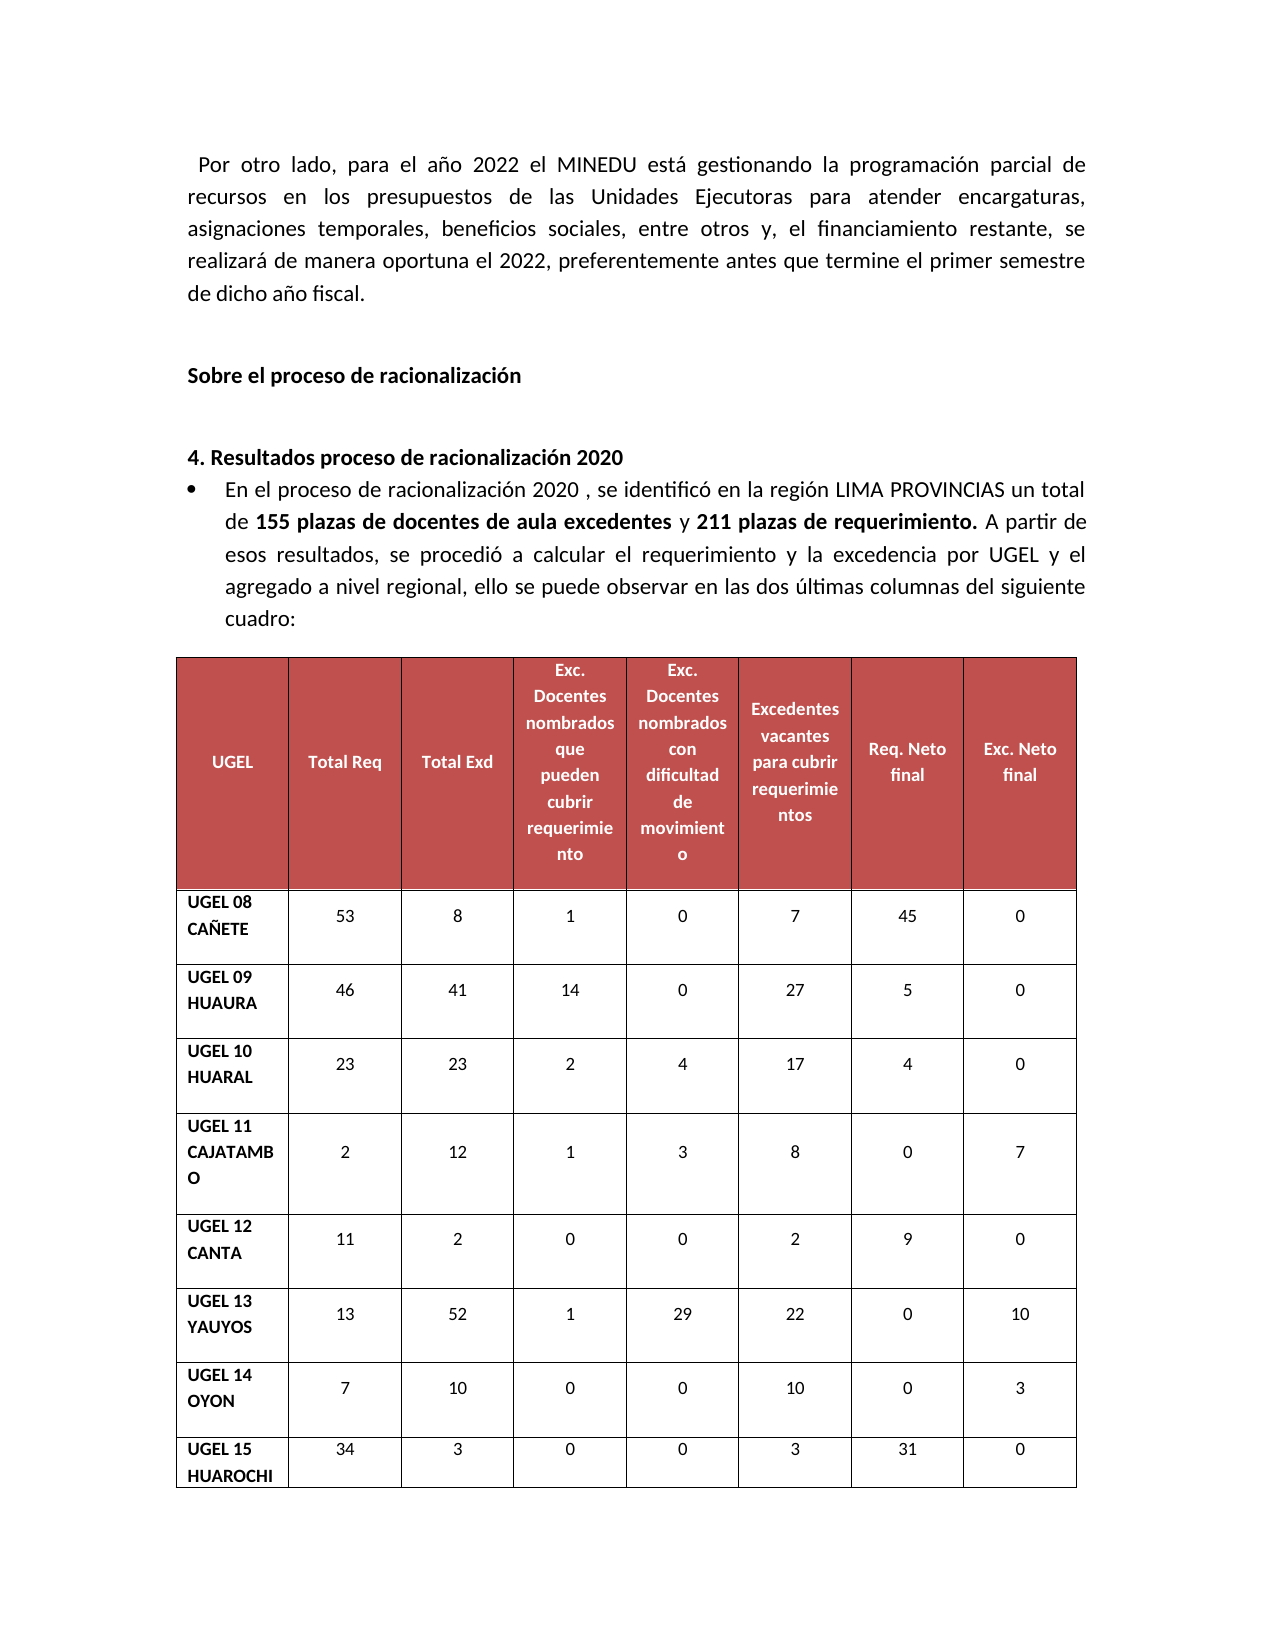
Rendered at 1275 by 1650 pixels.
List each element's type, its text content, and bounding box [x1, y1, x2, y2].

table_cell 2 [739, 1215, 851, 1288]
table_cell 8 [402, 891, 513, 964]
table_cell 0 [852, 1363, 963, 1437]
table_cell 0 [964, 965, 1076, 1038]
table_cell 0 [964, 1039, 1076, 1113]
table_cell 29 [627, 1289, 738, 1362]
table_cell 10 [739, 1363, 851, 1437]
subtitle 4. Resultados proceso de racionalización 2020 [187, 443, 1087, 471]
table_cell 0 [627, 1438, 738, 1487]
table_header Excedentes vacantes para cubrir requerimientos [739, 658, 851, 889]
table_cell 0 [627, 1215, 738, 1288]
table_cell UGEL 15 HUAROCHIRI [177, 1438, 288, 1487]
table_cell 3 [964, 1363, 1076, 1437]
text Por otro lado, para el año 2022 el MINEDU está gestionando la programación parcial de recursos en los presupuestos de las Unidades Ejecutoras para atender encargaturas, asignaciones temporales, beneficios sociales, entre otros y, el financiamiento restante, se realizará de manera oportuna el 2022, preferentemente antes que termine el primer semestre de dicho año fiscal. [187, 150, 1087, 307]
table_cell UGEL 12 CANTA [177, 1215, 288, 1288]
table_cell 0 [964, 891, 1076, 964]
table_cell 17 [739, 1039, 851, 1113]
table_cell UGEL 11 CAJATAMBO [177, 1114, 288, 1213]
table_cell 7 [739, 891, 851, 964]
table_cell 0 [627, 965, 738, 1038]
subtitle Sobre el proceso de racionalización [187, 361, 1087, 389]
table_cell 3 [627, 1114, 738, 1213]
table_cell 3 [739, 1438, 851, 1487]
table_header Exc. Neto final [964, 658, 1076, 889]
table_cell 27 [739, 965, 851, 1038]
table_cell 0 [514, 1363, 626, 1437]
table_cell 53 [289, 891, 401, 964]
table_cell 11 [289, 1215, 401, 1288]
table_header Exc. Docentes nombrados con dificultad de movimiento [627, 658, 738, 889]
table_cell 3 [402, 1438, 513, 1487]
table_cell 41 [402, 965, 513, 1038]
table_cell 5 [852, 965, 963, 1038]
table_cell 0 [514, 1215, 626, 1288]
table_cell 1 [514, 1289, 626, 1362]
table_cell UGEL 09 HUAURA [177, 965, 288, 1038]
table_cell 46 [289, 965, 401, 1038]
table_cell UGEL 08 CAÑETE [177, 891, 288, 964]
table_cell UGEL 13 YAUYOS [177, 1289, 288, 1362]
table_cell 0 [627, 1363, 738, 1437]
table_cell 4 [852, 1039, 963, 1113]
list En el proceso de racionalización 2020 , se identificó en la región LIMA PROVINCIAS un total de 155 plazas de docentes de aula excedentes y 211 plazas de requerimiento. A partir de esos resultados, se procedió a calcular el requerimiento y la excedencia por UGEL y el agregado a nivel regional, ello se puede observar en las dos últimas columnas del siguiente cuadro: [187, 475, 1087, 632]
table_cell 34 [289, 1438, 401, 1487]
table_cell 2 [402, 1215, 513, 1288]
table_cell 7 [289, 1363, 401, 1437]
table_cell 23 [289, 1039, 401, 1113]
table_cell 23 [402, 1039, 513, 1113]
table_cell UGEL 14 OYON [177, 1363, 288, 1437]
table_cell 0 [627, 891, 738, 964]
table_cell 0 [852, 1289, 963, 1362]
table_cell 0 [852, 1114, 963, 1213]
table_cell 2 [514, 1039, 626, 1113]
table_cell 10 [964, 1289, 1076, 1362]
table_cell UGEL 10 HUARAL [177, 1039, 288, 1113]
table_header Exc. Docentes nombrados que pueden cubrir requerimiento [514, 658, 626, 889]
table_header Total Req [289, 658, 401, 889]
table_cell 14 [514, 965, 626, 1038]
table_cell 45 [852, 891, 963, 964]
table_cell 8 [739, 1114, 851, 1213]
table_cell 2 [289, 1114, 401, 1213]
table_cell 10 [402, 1363, 513, 1437]
table_cell 0 [964, 1215, 1076, 1288]
table_cell 0 [964, 1438, 1076, 1487]
table_header Total Exd [402, 658, 513, 889]
table_cell 7 [964, 1114, 1076, 1213]
table_cell 4 [627, 1039, 738, 1113]
table_cell 52 [402, 1289, 513, 1362]
table_cell 0 [514, 1438, 626, 1487]
table_cell 1 [514, 891, 626, 964]
table_header UGEL [177, 658, 288, 889]
table_cell 22 [739, 1289, 851, 1362]
table_cell 31 [852, 1438, 963, 1487]
table_header Req. Neto final [852, 658, 963, 889]
table_cell 9 [852, 1215, 963, 1288]
table_cell 13 [289, 1289, 401, 1362]
table_cell 12 [402, 1114, 513, 1213]
table_cell 1 [514, 1114, 626, 1213]
